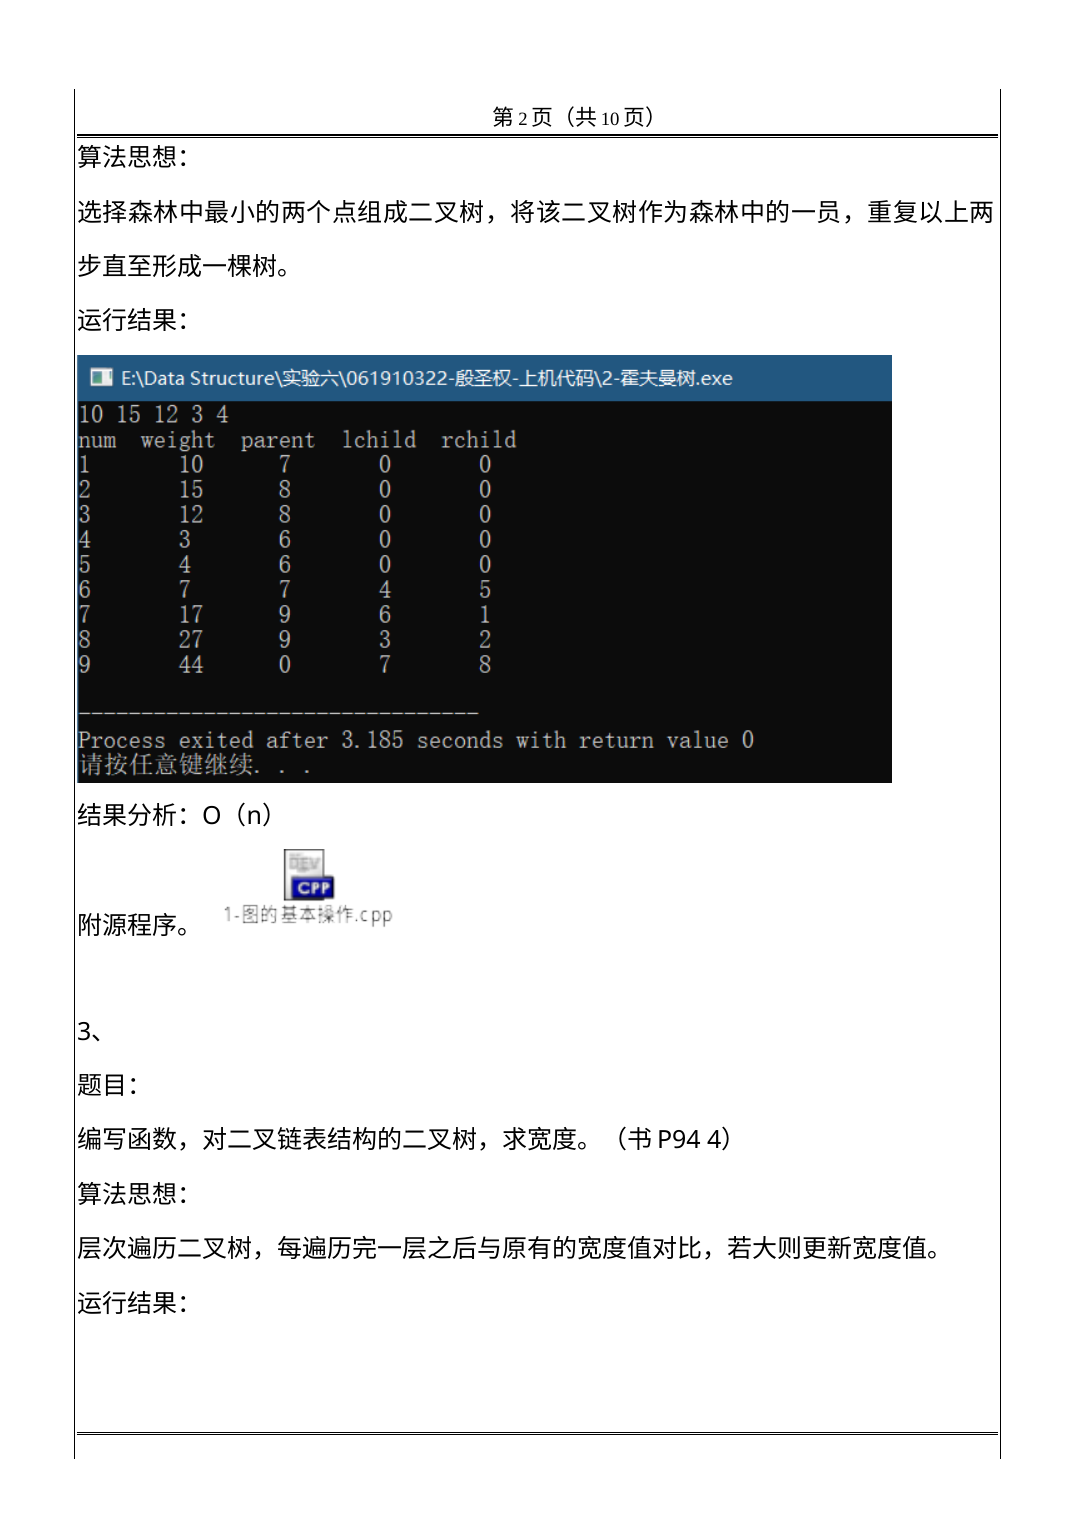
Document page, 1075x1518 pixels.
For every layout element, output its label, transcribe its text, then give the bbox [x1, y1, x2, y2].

text 运行结果： [77, 301, 998, 337]
text 题目： [77, 1066, 998, 1102]
text 结果分析：O（n） [77, 795, 998, 832]
text 附源程序。 [77, 850, 998, 942]
picture [76, 355, 892, 783]
text 算法思想： [77, 138, 998, 174]
text 层次遍历二叉树，每遍历完一层之后与原有的宽度值对比，若大则更新宽度值。 [77, 1229, 998, 1265]
text 选择森林中最小的两个点组成二叉树，将该二叉树作为森林中的一员，重复以上两步直至形成一棵树。 [77, 192, 998, 283]
text 3、 [77, 1011, 998, 1047]
text 编写函数，对二叉链表结构的二叉树，求宽度。（书P94 4） [77, 1120, 998, 1156]
text 算法思想： [77, 1174, 998, 1211]
text 运行结果： [77, 1283, 998, 1319]
